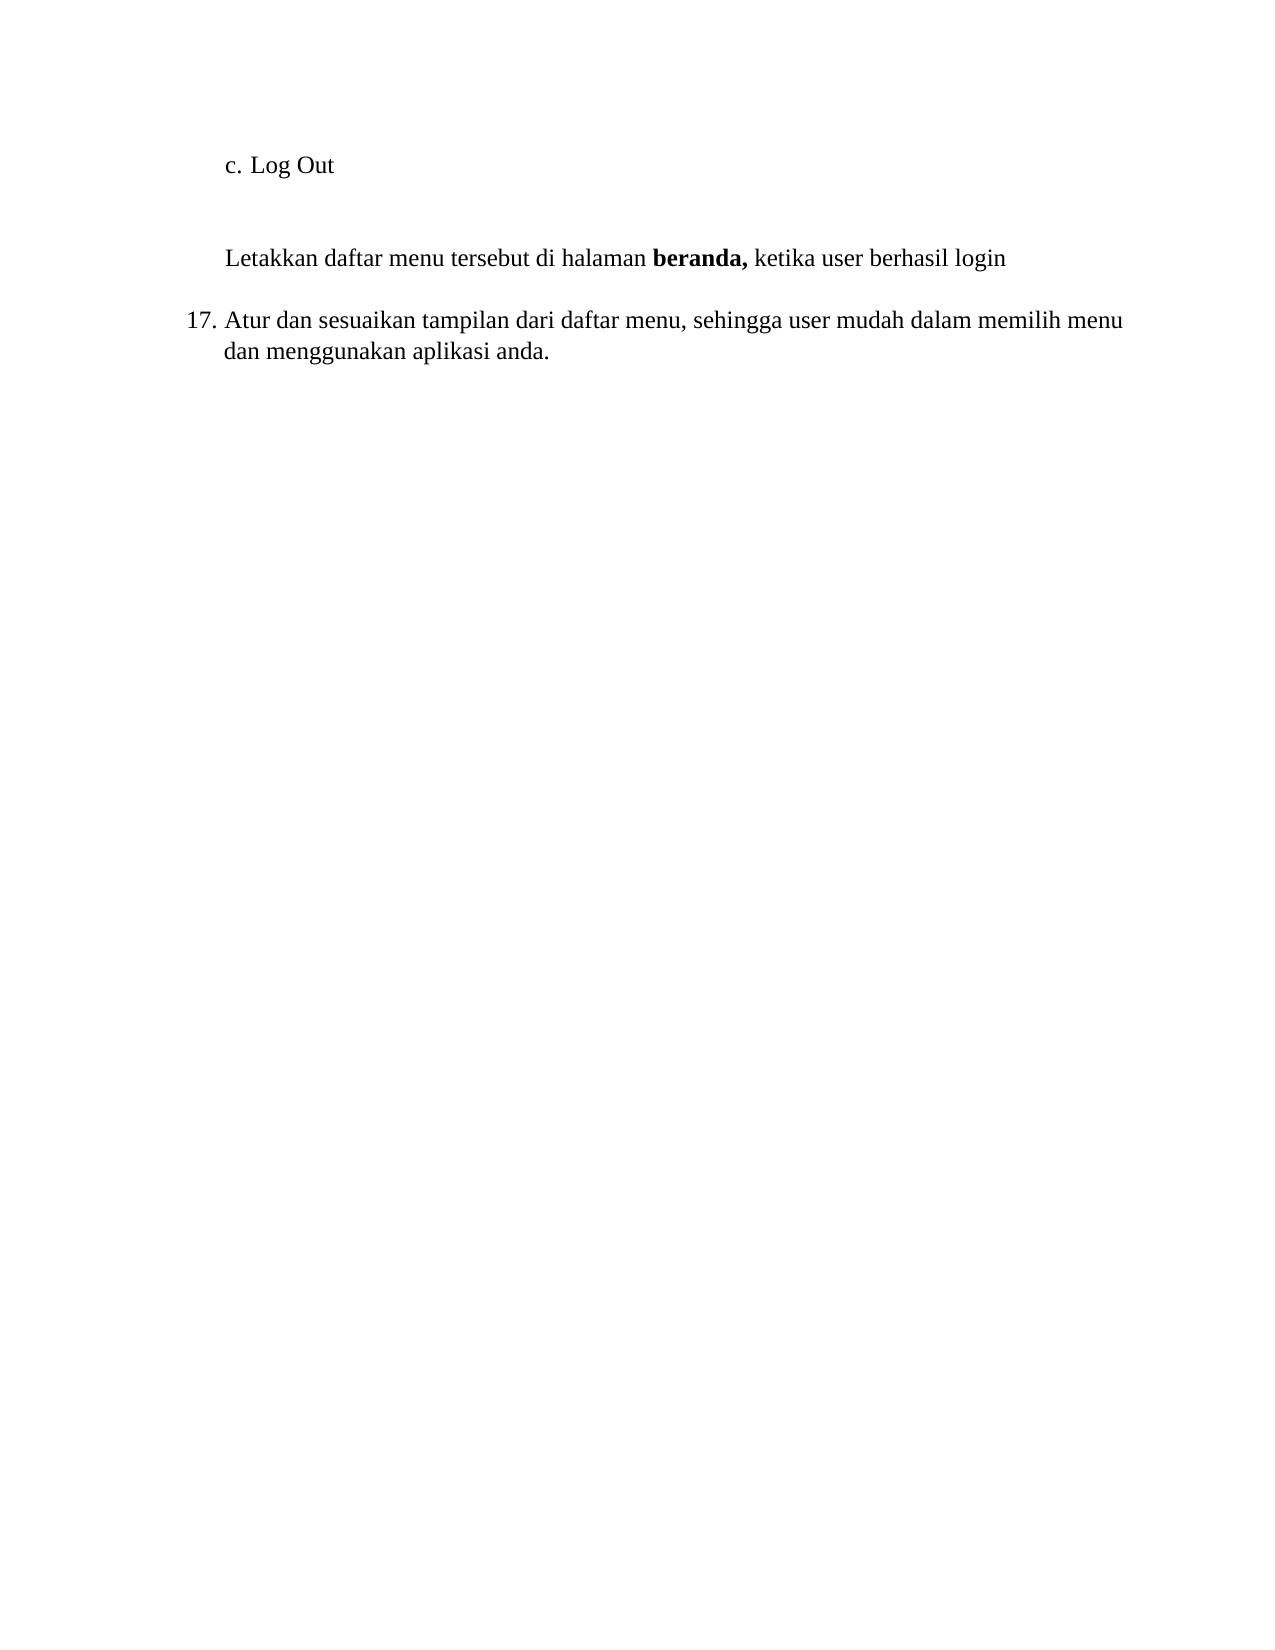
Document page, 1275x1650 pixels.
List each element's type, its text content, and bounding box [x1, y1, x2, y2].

text 17. Atur dan sesuaikan tampilan dari daftar menu, sehingga user mudah dalam memilih menu dan menggunakan aplikasi anda. [186, 305, 1125, 365]
text Letakkan daftar menu tersebut di halaman beranda, ketika user berhasil login [225, 243, 1125, 272]
list Log Out [225, 150, 1125, 179]
